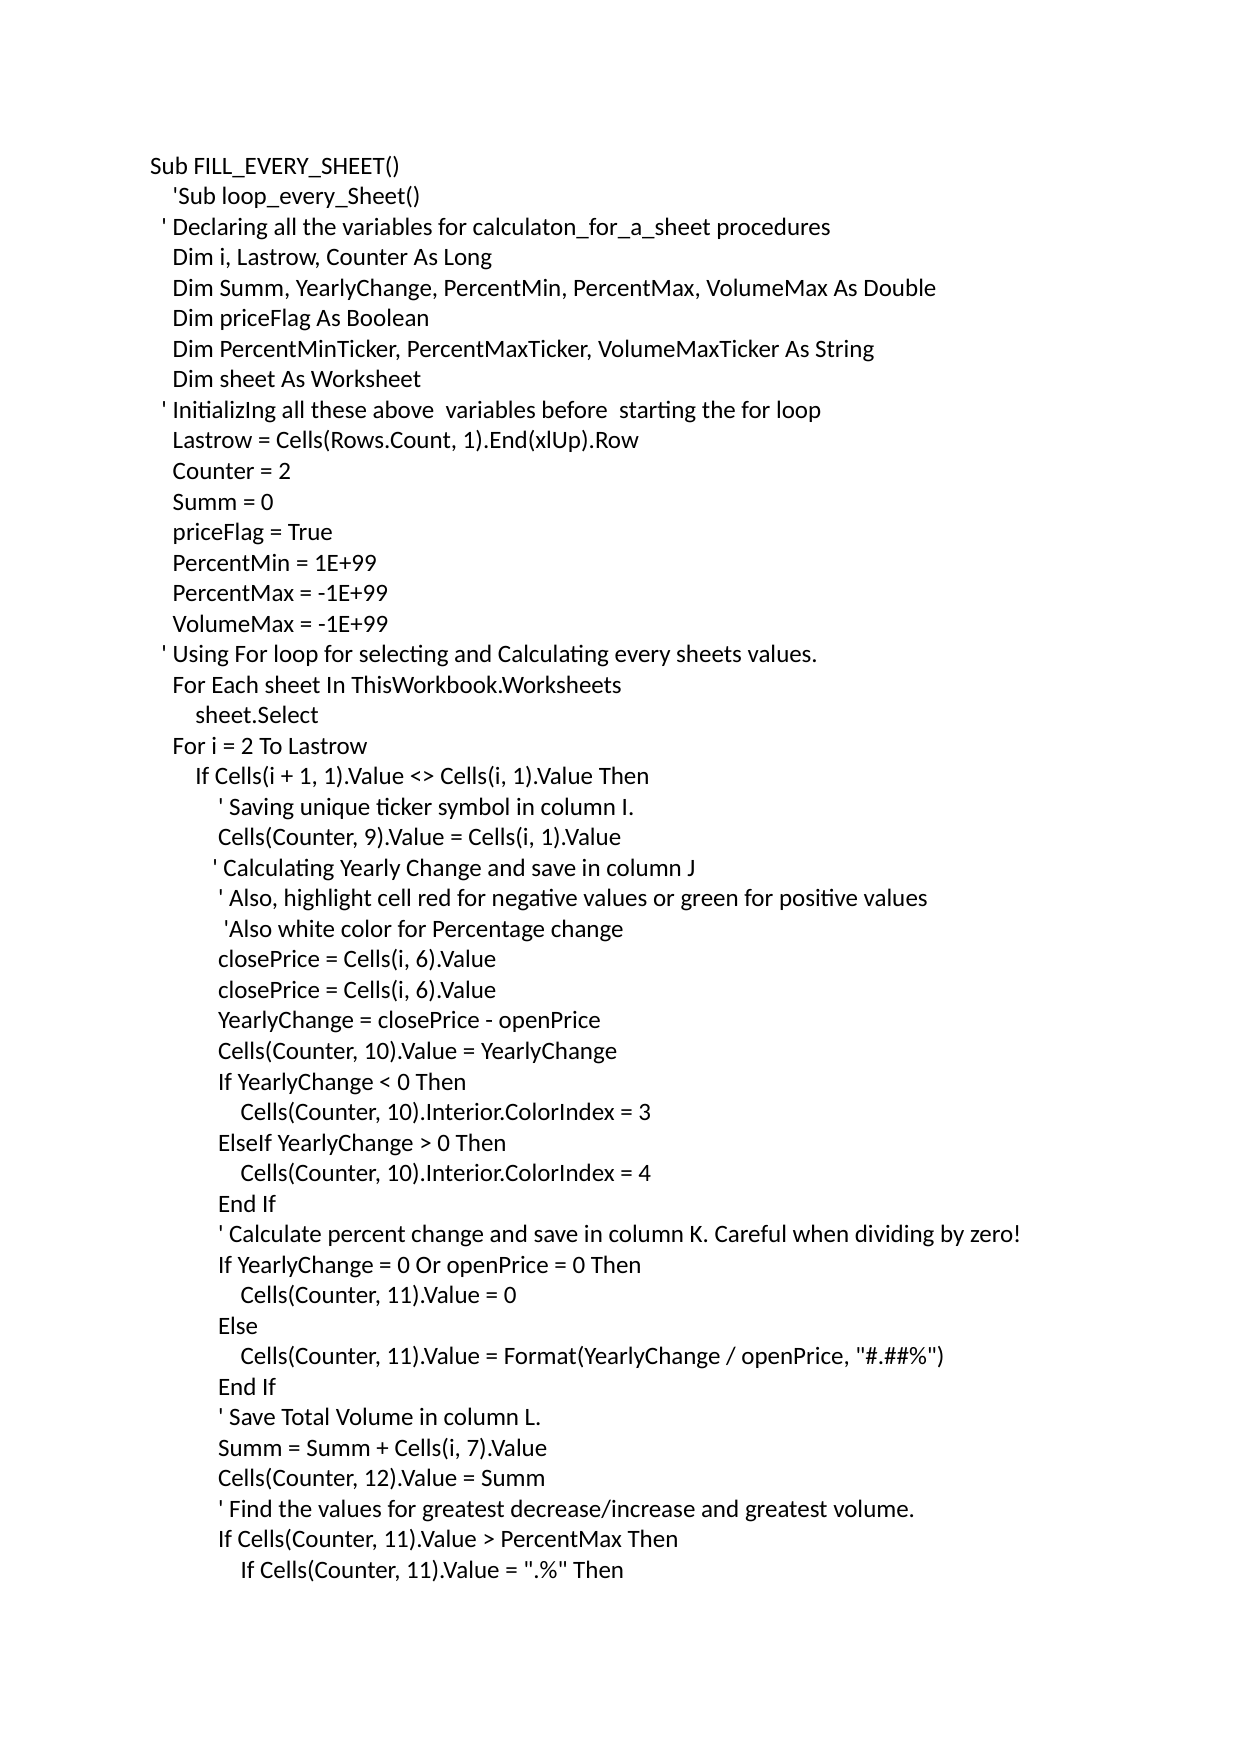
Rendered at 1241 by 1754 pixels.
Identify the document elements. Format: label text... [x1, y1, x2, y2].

text If Cells(i + 1, 1).Value <> Cells(i, 1).Value Then [150, 760, 1090, 791]
text PercentMax = -1E+99 [150, 577, 1090, 608]
text Summ = Summ + Cells(i, 7).Value [150, 1432, 1090, 1462]
text ' Also, highlight cell red for negative values or green for positive values [150, 882, 1090, 913]
text 'Also white color for Percentage change [150, 913, 1090, 943]
text If YearlyChange = 0 Or openPrice = 0 Then [150, 1249, 1090, 1279]
text For i = 2 To Lastrow [150, 730, 1090, 760]
text YearlyChange = closePrice - openPrice [150, 1004, 1090, 1035]
text Dim priceFlag As Boolean [150, 303, 1090, 333]
text If YearlyChange < 0 Then [150, 1066, 1090, 1096]
text Counter = 2 [150, 455, 1090, 486]
text VolumeMax = -1E+99 [150, 608, 1090, 638]
text End If [150, 1371, 1090, 1401]
text 'Sub loop_every_Sheet() [150, 181, 1090, 211]
text ' Calculate percent change and save in column K. Careful when dividing by zero! [150, 1218, 1090, 1249]
text Cells(Counter, 10).Interior.ColorIndex = 3 [150, 1096, 1090, 1127]
text Cells(Counter, 9).Value = Cells(i, 1).Value [150, 821, 1090, 852]
text Lastrow = Cells(Rows.Count, 1).End(xlUp).Row [150, 425, 1090, 455]
text For Each sheet In ThisWorkbook.Worksheets [150, 669, 1090, 699]
text Dim PercentMinTicker, PercentMaxTicker, VolumeMaxTicker As String [150, 333, 1090, 364]
text priceFlag = True [150, 516, 1090, 547]
text ElseIf YearlyChange > 0 Then [150, 1127, 1090, 1157]
text ' Declaring all the variables for calculaton_for_a_sheet procedures [150, 211, 1090, 242]
text Sub FILL_EVERY_SHEET() [150, 150, 1090, 181]
text Cells(Counter, 10).Interior.ColorIndex = 4 [150, 1157, 1090, 1188]
text ' Save Total Volume in column L. [150, 1401, 1090, 1432]
text End If [150, 1188, 1090, 1218]
text Summ = 0 [150, 486, 1090, 516]
text sheet.Select [150, 699, 1090, 730]
text If Cells(Counter, 11).Value > PercentMax Then [150, 1523, 1090, 1554]
text closePrice = Cells(i, 6).Value [150, 943, 1090, 974]
text Cells(Counter, 12).Value = Summ [150, 1462, 1090, 1493]
text Cells(Counter, 10).Value = YearlyChange [150, 1035, 1090, 1066]
text Dim sheet As Worksheet [150, 364, 1090, 394]
text Else [150, 1310, 1090, 1340]
text ' Find the values for greatest decrease/increase and greatest volume. [150, 1493, 1090, 1523]
text Cells(Counter, 11).Value = 0 [150, 1279, 1090, 1310]
text Dim i, Lastrow, Counter As Long [150, 242, 1090, 272]
text Cells(Counter, 11).Value = Format(YearlyChange / openPrice, "#.##%") [150, 1340, 1090, 1371]
text ' Calculating Yearly Change and save in column J [150, 852, 1090, 882]
text ' InitializIng all these above variables before starting the for loop [150, 394, 1090, 425]
text closePrice = Cells(i, 6).Value [150, 974, 1090, 1004]
text PercentMin = 1E+99 [150, 547, 1090, 577]
text ' Using For loop for selecting and Calculating every sheets values. [150, 638, 1090, 669]
text Dim Summ, YearlyChange, PercentMin, PercentMax, VolumeMax As Double [150, 272, 1090, 303]
text ' Saving unique ticker symbol in column I. [150, 791, 1090, 821]
text If Cells(Counter, 11).Value = ".%" Then [150, 1554, 1090, 1584]
